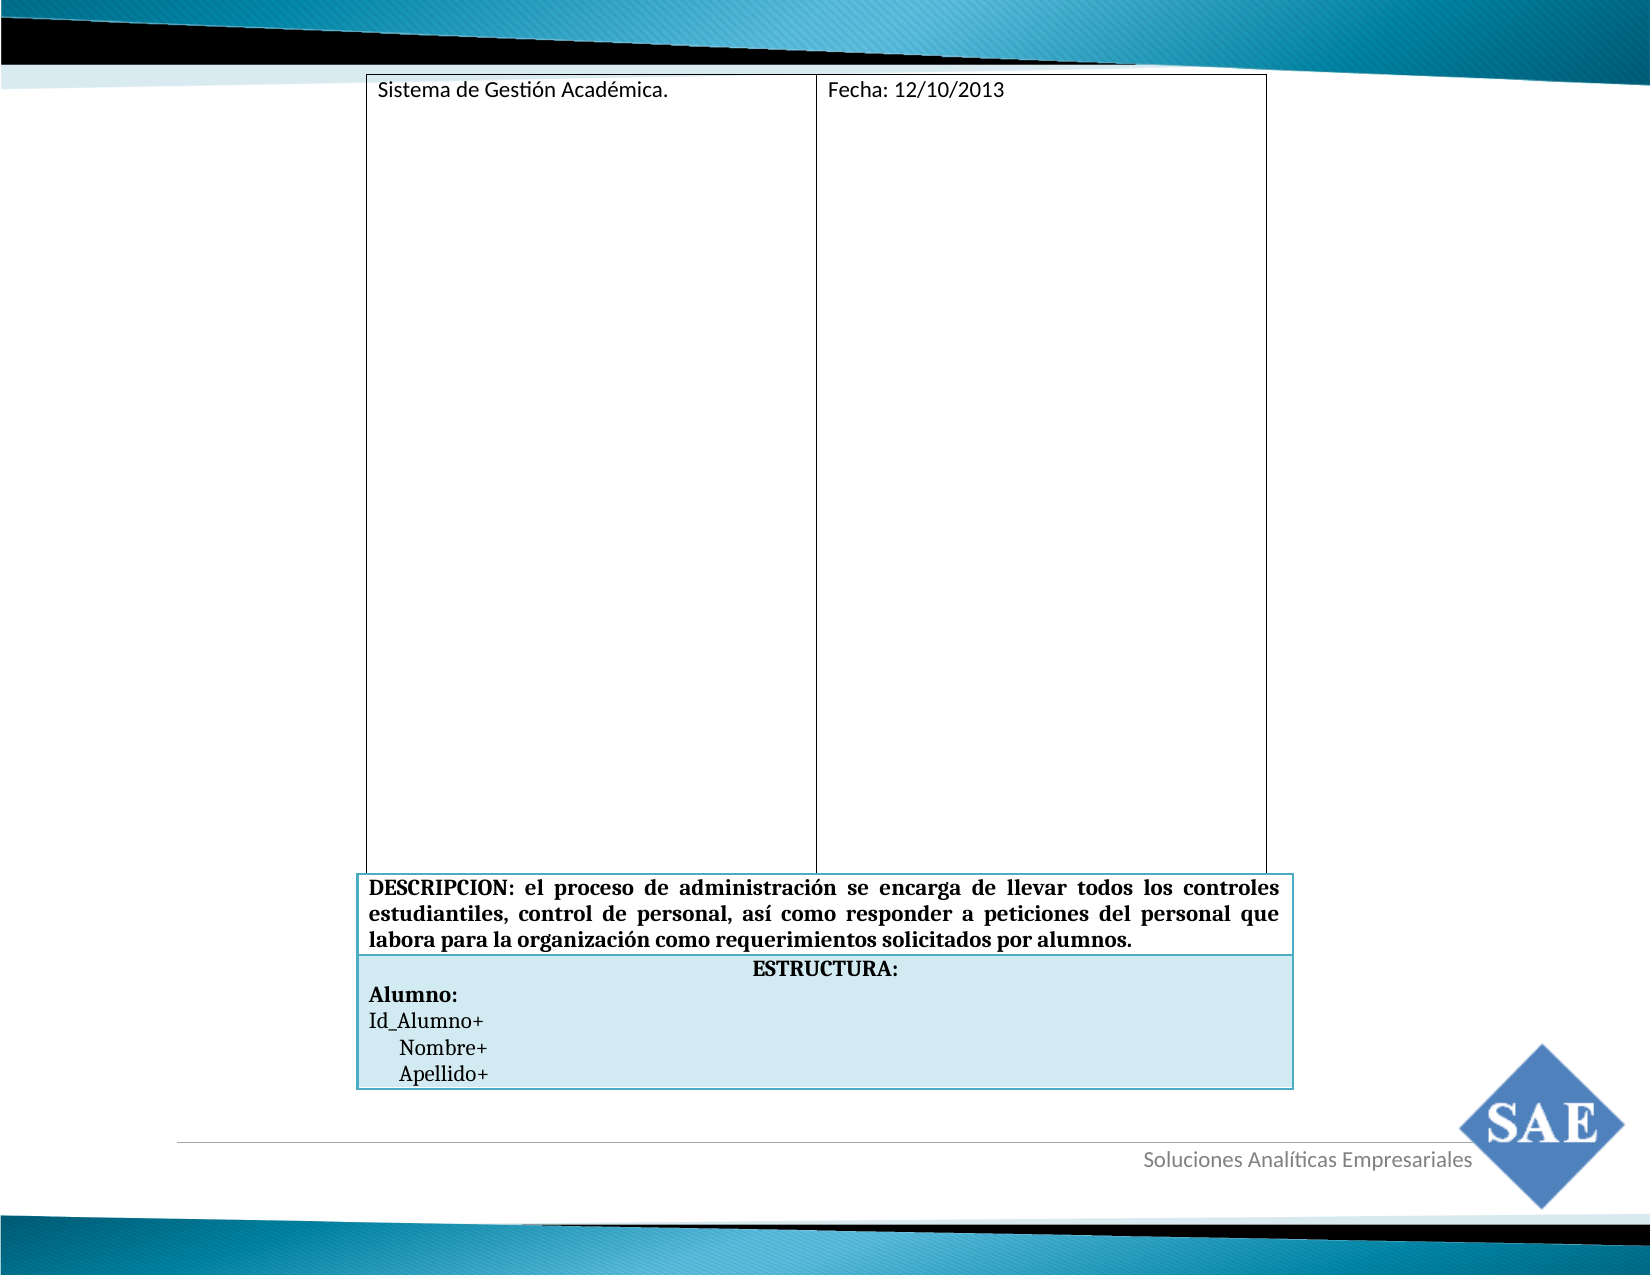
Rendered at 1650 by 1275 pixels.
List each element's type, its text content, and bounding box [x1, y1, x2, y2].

picture [0, 1039, 1650, 1275]
picture [817, 75, 1266, 92]
table_cell DESCRIPCION: el proceso de administración se encarga de llevar todos los controles estudiantiles, control de personal, así como responder a peticiones del personal que labora para la organización como requerimientos solicitados por alumnos. [359, 875, 1292, 953]
picture [940, 84, 946, 92]
picture [972, 84, 978, 92]
table_cell ESTRUCTURA: Alumno: Id_Alumno+ Nombre+ Apellido+ FechaNacimiento Carrera Id_Carrera+ Nombre+ Jornada Catedrático: IdCatedratico+ Nombre+ Direccion+ CorreoElectronico+ Edad Cursos Id_Curso+ Nombre+ Creditos+ Horario Planilla: Id_Empleado+ NombreEmpleado+ CursosAsignados+ Horarios+ Jornadas+ SueldoOrdinario+ SueldoLiquido Seguridad Id_Seguridad Usuario (Id_Alumno) [359, 956, 1292, 1087]
picture [2, 0, 1649, 92]
picture [367, 75, 816, 92]
